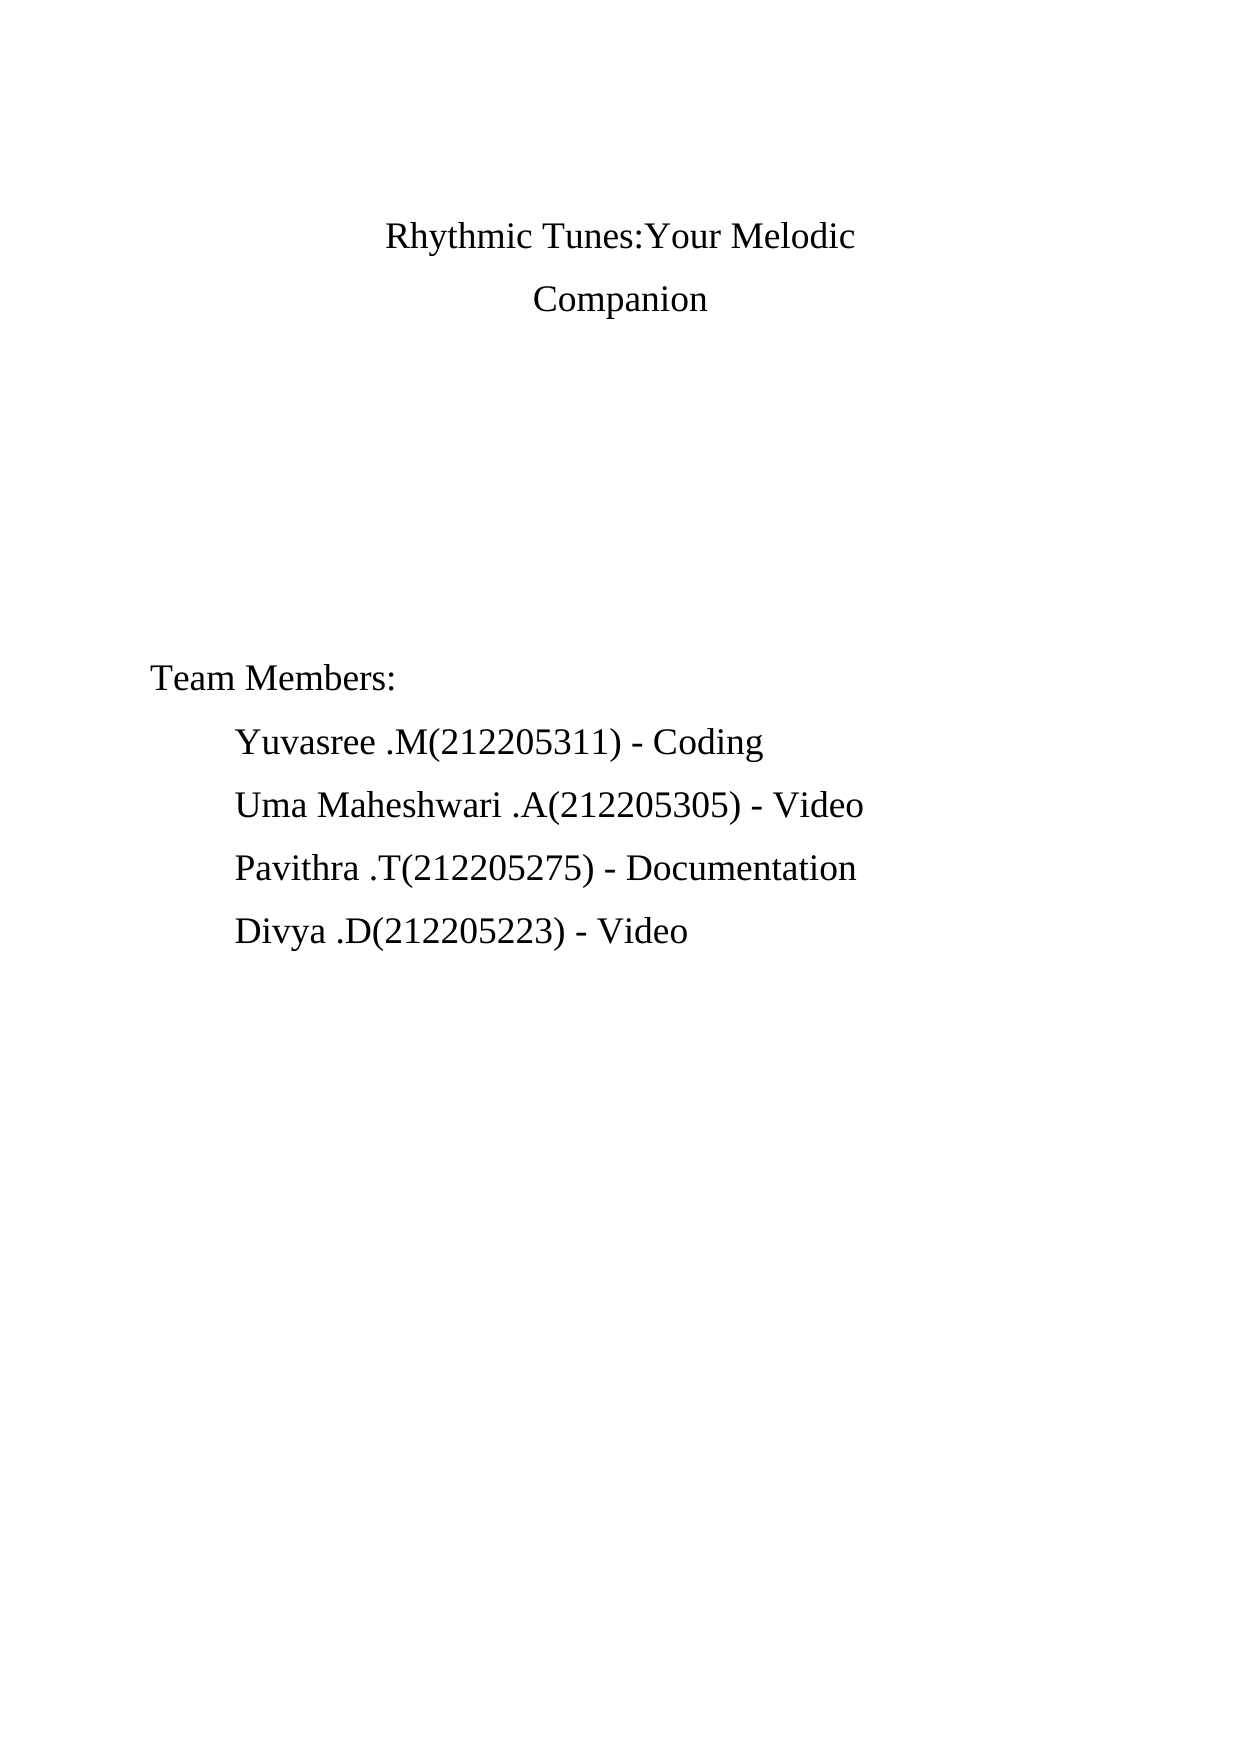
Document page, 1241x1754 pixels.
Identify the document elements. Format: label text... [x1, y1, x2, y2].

text Divya .D(212205223) - Video [150, 909, 1090, 952]
text Rhythmic Tunes:Your Melodic [150, 213, 1090, 256]
text Pavithra .T(212205275) - Documentation [150, 846, 1090, 889]
text Uma Maheshwari .A(212205305) - Video [150, 782, 1090, 825]
text Team Members: [150, 656, 1090, 699]
text Yuvasree .M(212205311) - Coding [150, 719, 1090, 762]
text Companion [150, 276, 1090, 319]
